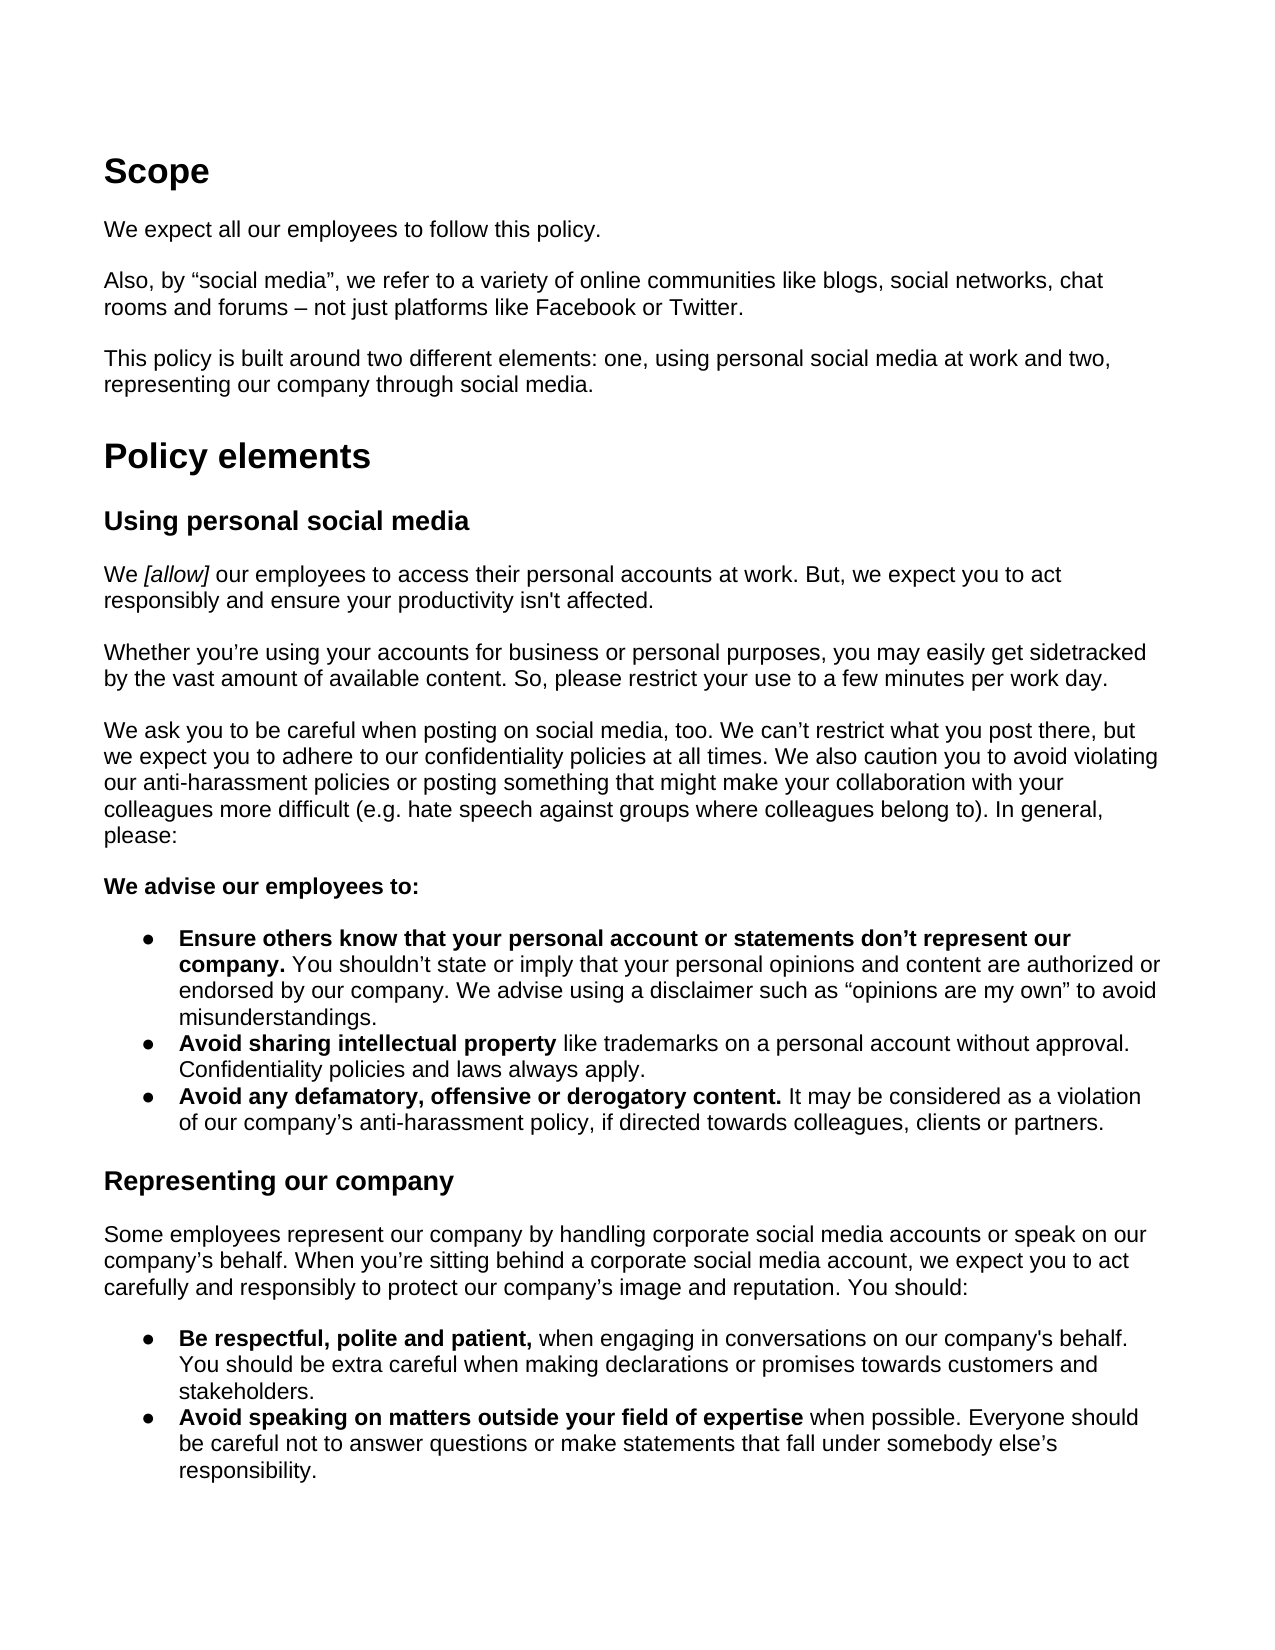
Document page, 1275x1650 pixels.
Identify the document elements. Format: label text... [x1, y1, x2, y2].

list Be respectful, polite and patient, when engaging in conversations on our company's behalf. You should be extra careful when making declarations or promises towards customers and stakeholders. [141, 1325, 1162, 1404]
text We [allow] our employees to access their personal accounts at work. But, we expect you to act responsibly and ensure your productivity isn't affected. [103, 561, 1162, 614]
text This policy is built around two different elements: one, using personal social media at work and two, representing our company through social media. [103, 345, 1162, 397]
text We ask you to be careful when posting on social media, too. We can’t restrict what you post there, but we expect you to adhere to our confidentiality policies at all times. We also caution you to avoid violating our anti-harassment policies or posting something that might make your collaboration with your colleagues more difficult (e.g. hate speech against groups where colleagues belong to). In general, please: [103, 717, 1162, 848]
subtitle We advise our employees to: [103, 873, 1162, 900]
list Avoid any defamatory, offensive or derogatory content. It may be considered as a violation of our company’s anti-harassment policy, if directed towards colleagues, clients or partners. [141, 1083, 1162, 1136]
list Avoid speaking on matters outside your field of expertise when possible. Everyone should be careful not to answer questions or make statements that fall under somebody else’s responsibility. [141, 1404, 1162, 1483]
subtitle Using personal social media [103, 505, 1162, 536]
subtitle Scope [103, 150, 1162, 191]
text Whether you’re using your accounts for business or personal purposes, you may easily get sidetracked by the vast amount of available content. So, please restrict your use to a few minutes per work day. [103, 639, 1162, 692]
subtitle Representing our company [103, 1165, 1162, 1196]
text We expect all our employees to follow this policy. [103, 216, 1162, 242]
text Some employees represent our company by handling corporate social media accounts or speak on our company’s behalf. When you’re sitting behind a corporate social media account, we expect you to act carefully and responsibly to protect our company’s image and reputation. You should: [103, 1221, 1162, 1300]
list Avoid sharing intellectual property like trademarks on a personal account without approval. Confidentiality policies and laws always apply. [141, 1030, 1162, 1083]
list Ensure others know that your personal account or statements don’t represent our company. You shouldn’t state or imply that your personal opinions and content are authorized or endorsed by our company. We advise using a disclaimer such as “opinions are my own” to avoid misunderstandings. [141, 925, 1162, 1030]
subtitle Policy elements [103, 435, 1162, 476]
text Also, by “social media”, we refer to a variety of online communities like blogs, social networks, chat rooms and forums – not just platforms like Facebook or Twitter. [103, 267, 1162, 320]
